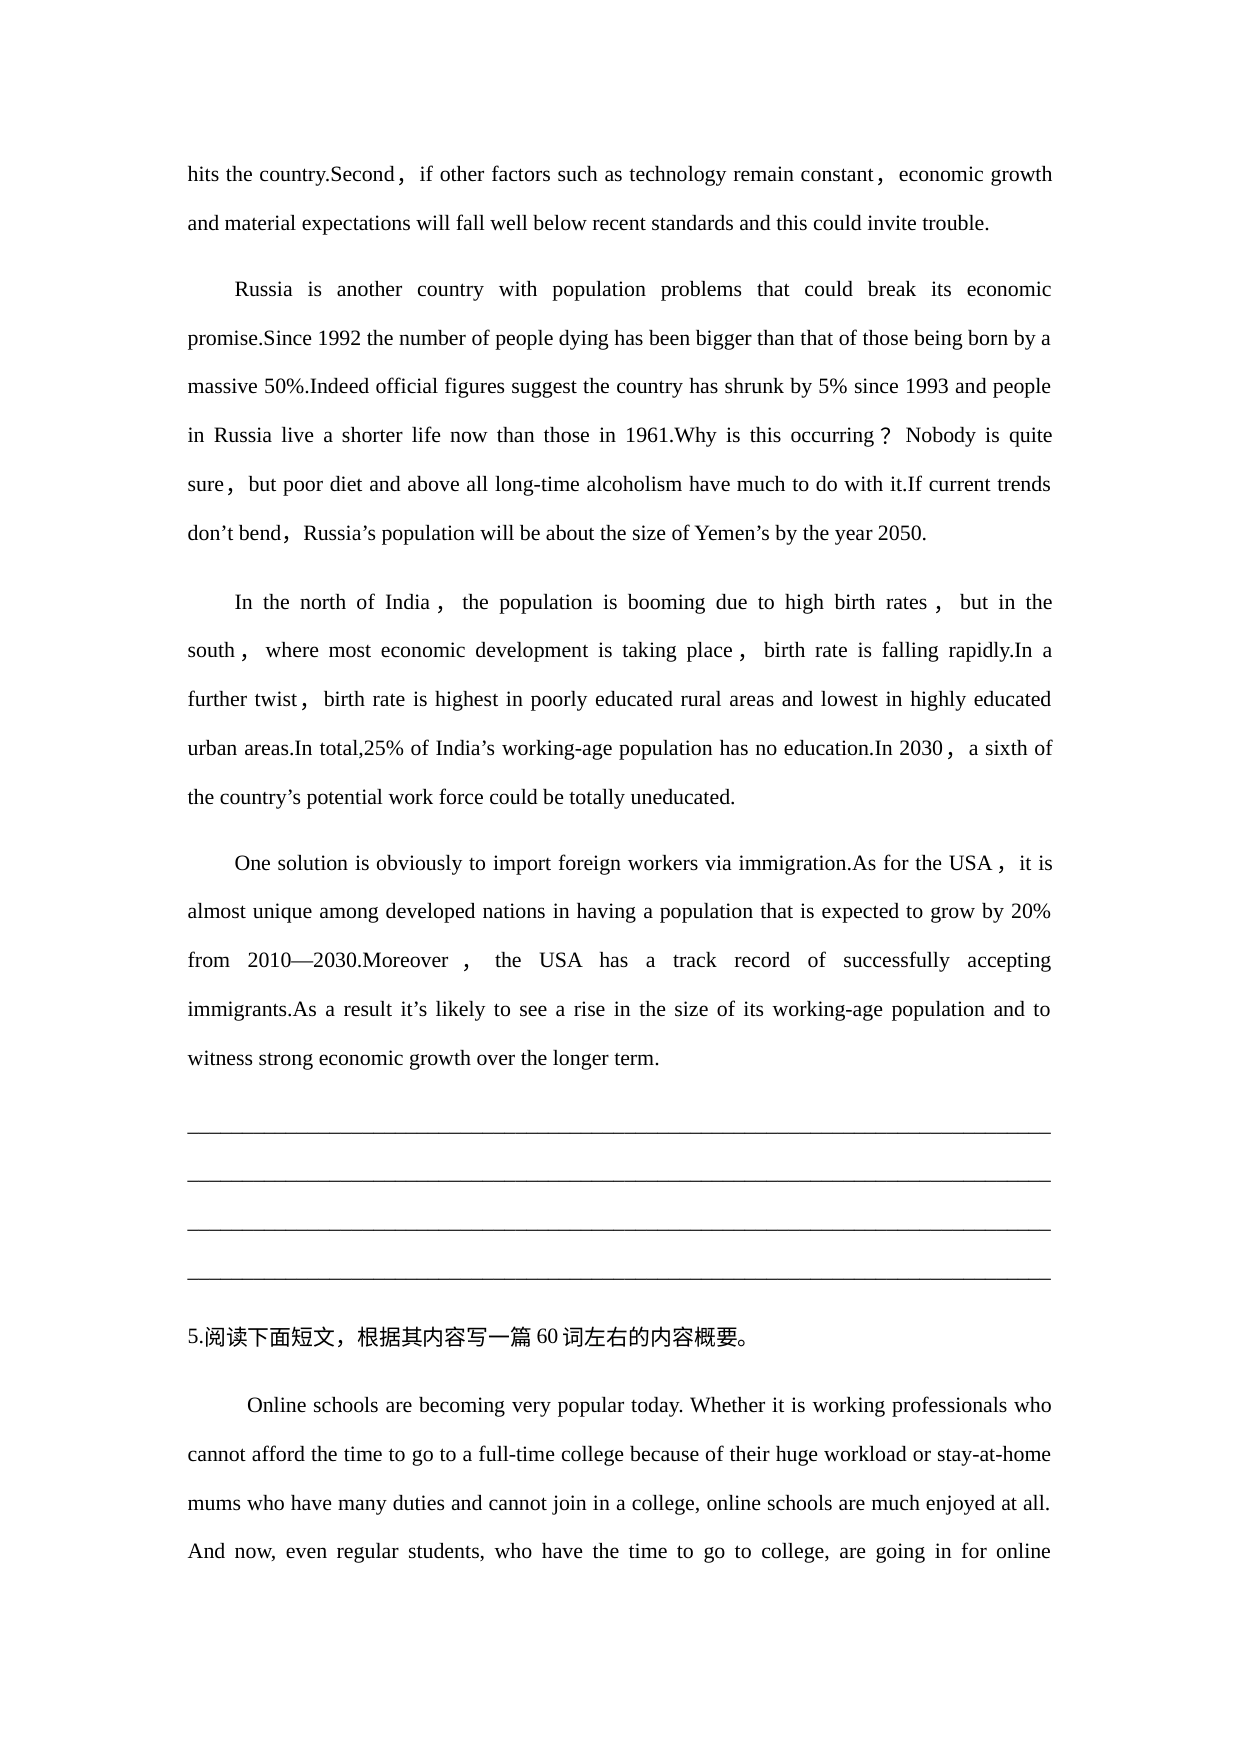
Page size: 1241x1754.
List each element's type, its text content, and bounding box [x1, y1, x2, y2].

text One solution is obviously to import foreign workers via immigration.As for the USA，it is almost unique among developed nations in having a population that is expected to grow by 20% from 2010—2030.Moreover，the USA has a track record of successfully accepting immigrants.As a result it’s likely to see a rise in the size of its working-age population and to witness strong economic growth over the longer term. [187, 846, 1053, 1073]
text ____________________________________________________________________________________________________________________________________________________________________________________________________________________________________________________________________________________________________________________________ [187, 1107, 1053, 1286]
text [187, 157, 1053, 239]
text In the north of India，the population is booming due to high birth rates，but in the south，where most economic development is taking place，birth rate is falling rapidly.In a further twist，birth rate is highest in poorly educated rural areas and lowest in highly educated urban areas.In total,25% of India’s working-age population has no education.In 2030，a sixth of the country’s potential work force could be totally uneducated. [187, 585, 1053, 813]
text Russia is another country with population problems that could break its economic promise.Since 1992 the number of people dying has been bigger than that of those being born by a massive 50%.Indeed official figures suggest the country has shrunk by 5% since 1993 and people in Russia live a shorter life now than those in 1961.Why is this occurring？Nobody is quite sure，but poor diet and above all long-time alcoholism have much to do with it.If current trends don’t bend，Russia’s population will be about the size of Yemen’s by the year 2050. [187, 272, 1053, 548]
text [187, 1388, 1053, 1567]
text 5.阅读下面短文，根据其内容写一篇60词左右的内容概要。 [187, 1319, 1053, 1352]
